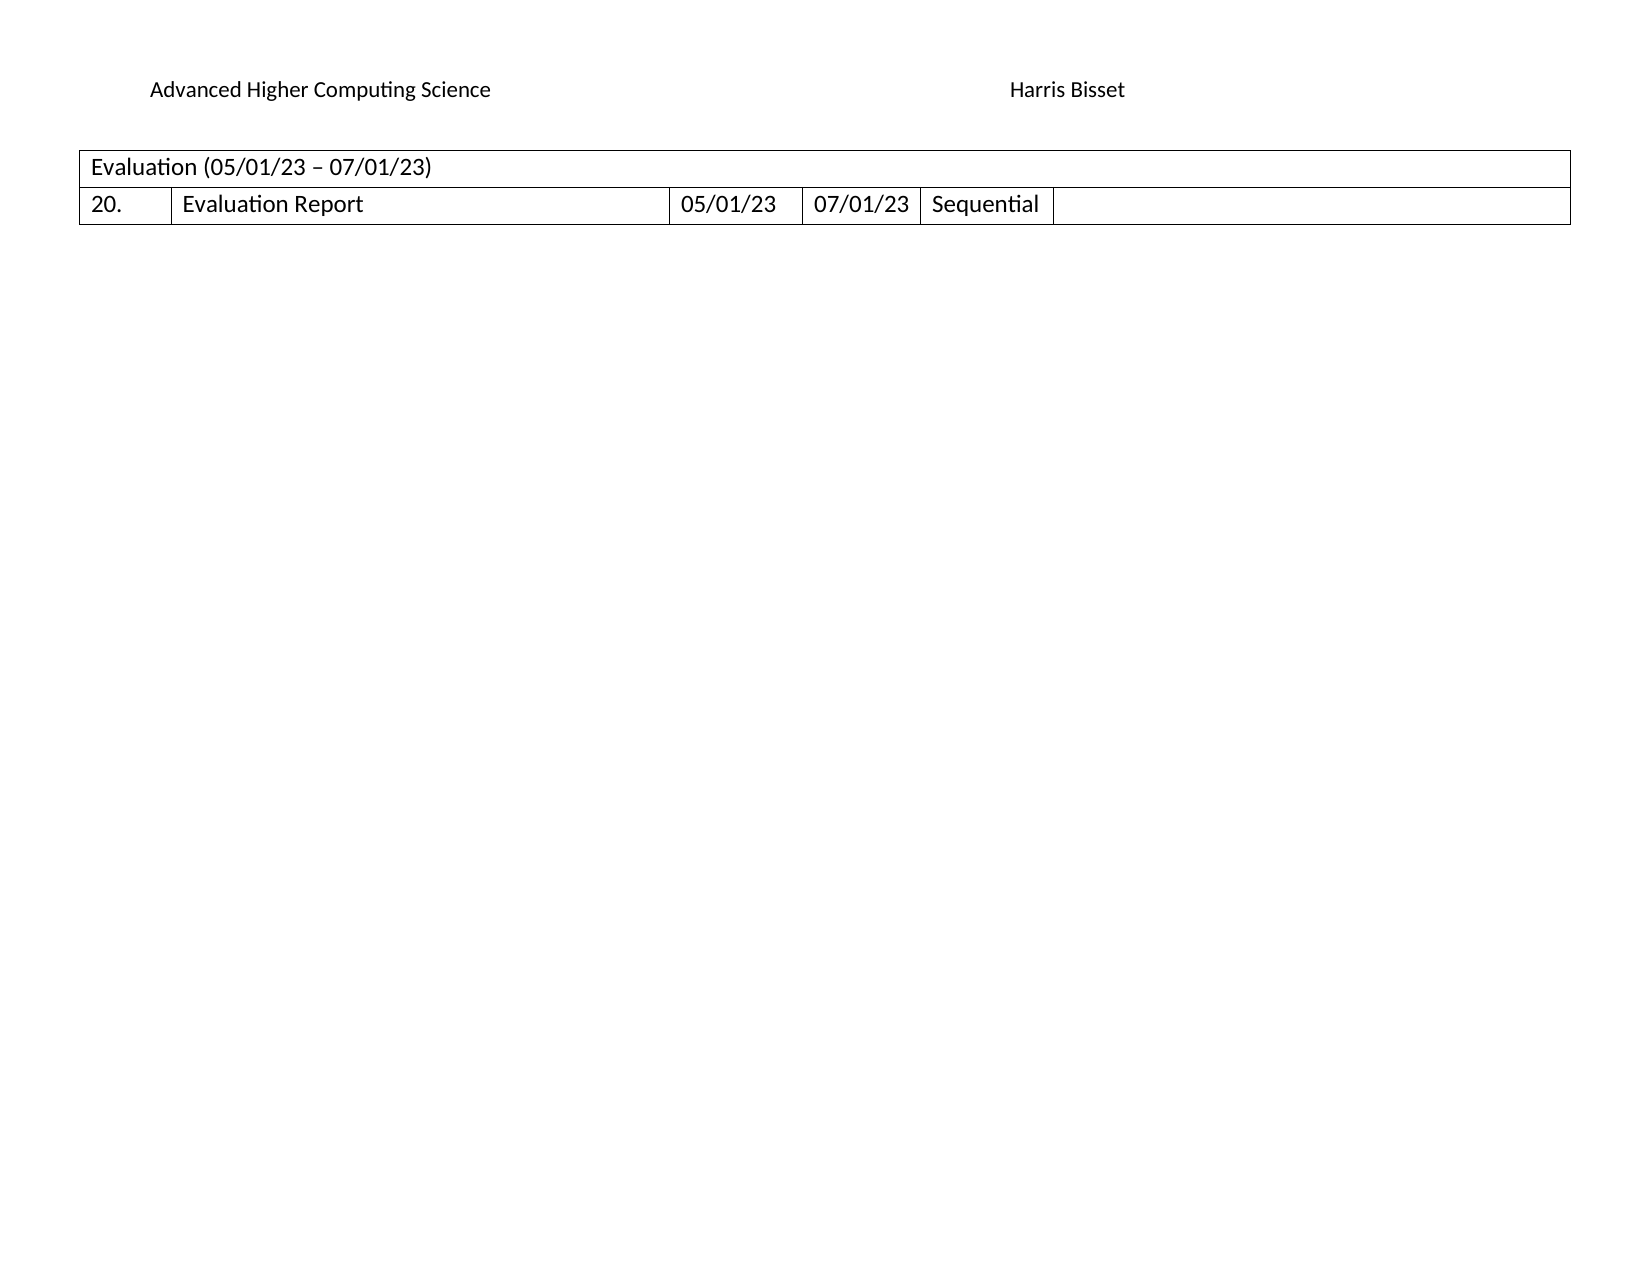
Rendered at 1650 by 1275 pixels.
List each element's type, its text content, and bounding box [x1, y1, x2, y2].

table_cell 05/01/23 [670, 188, 802, 223]
table_cell Evaluation (05/01/23 – 07/01/23) [80, 151, 1570, 187]
table_cell Sequential [921, 188, 1053, 223]
table_cell Evaluation Report [172, 188, 669, 223]
table_cell 20. [80, 188, 171, 223]
table_cell 07/01/23 [803, 188, 920, 223]
table_cell [1054, 188, 1570, 223]
